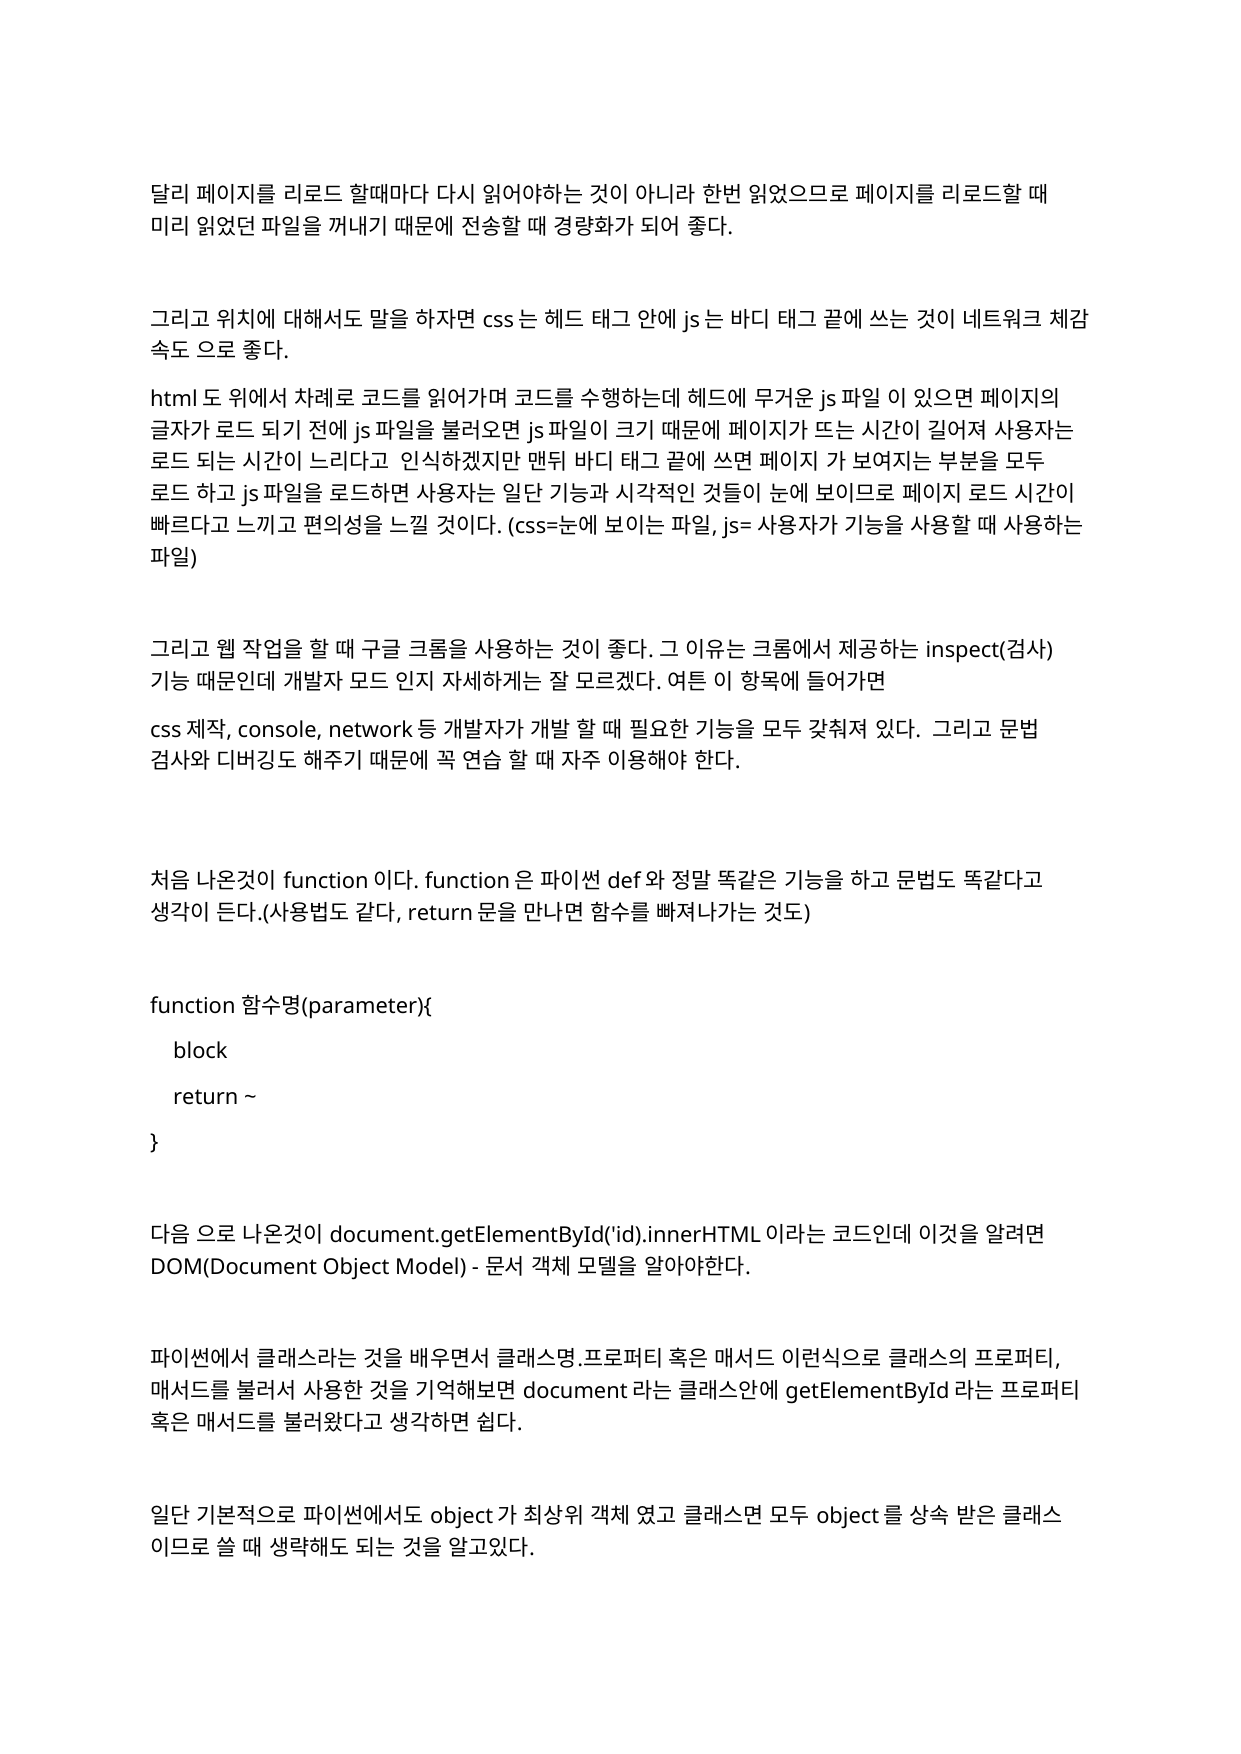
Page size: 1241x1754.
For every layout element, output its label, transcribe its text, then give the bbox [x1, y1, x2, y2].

text 처음 나온것이 function이다. function은 파이썬 def와 정말 똑같은 기능을 하고 문법도 똑같다고 생각이 든다.(사용법도 같다, return문을 만나면 함수를 빠져나가는 것도) [150, 863, 1090, 927]
text function 함수명(parameter){ [150, 988, 1090, 1019]
text css제작, console, network등 개발자가 개발 할 때 필요한 기능을 모두 갖춰져 있다. 그리고 문법 검사와 디버깅도 해주기 때문에 꼭 연습 할 때 자주 이용해야 한다. [150, 712, 1090, 775]
text 일단 기본적으로 파이썬에서도 object가 최상위 객체 였고 클래스면 모두 object를 상속 받은 클래스 이므로 쓸 때 생략해도 되는 것을 알고있다. [150, 1498, 1090, 1561]
text 파이썬에서 클래스라는 것을 배우면서 클래스명.프로퍼티 혹은 매서드 이런식으로 클래스의 프로퍼티, 매서드를 불러서 사용한 것을 기억해보면 document라는 클래스안에 getElementById라는 프로퍼티 혹은 매서드를 불러왔다고 생각하면 쉽다. [150, 1341, 1090, 1437]
text return ~ [150, 1081, 1090, 1110]
text 그리고 웹 작업을 할 때 구글 크롬을 사용하는 것이 좋다. 그 이유는 크롬에서 제공하는 inspect(검사) 기능 때문인데 개발자 모드 인지 자세하게는 잘 모르겠다. 여튼 이 항목에 들어가면 [150, 632, 1090, 696]
text block [150, 1035, 1090, 1065]
text 다음 으로 나온것이 document.getElementById('id).innerHTML이라는 코드인데 이것을 알려면 DOM(Document Object Model) - 문서 객체 모델을 알아야한다. [150, 1217, 1090, 1280]
text html도 위에서 차례로 코드를 읽어가며 코드를 수행하는데 헤드에 무거운 js파일 이 있으면 페이지의 글자가 로드 되기 전에 js파일을 불러오면 js파일이 크기 때문에 페이지가 뜨는 시간이 길어져 사용자는 로드 되는 시간이 느리다고 인식하겠지만 맨뒤 바디 태그 끝에 쓰면 페이지 가 보여지는 부분을 모두 로드 하고 js파일을 로드하면 사용자는 일단 기능과 시각적인 것들이 눈에 보이므로 페이지 로드 시간이 빠르다고 느끼고 편의성을 느낄 것이다. (css=눈에 보이는 파일, js= 사용자가 기능을 사용할 때 사용하는 파일) [150, 381, 1090, 571]
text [150, 177, 1090, 241]
text } [150, 1126, 1090, 1156]
text 그리고 위치에 대해서도 말을 하자면 css는 헤드 태그 안에 js는 바디 태그 끝에 쓰는 것이 네트워크 체감 속도 으로 좋다. [150, 302, 1090, 365]
